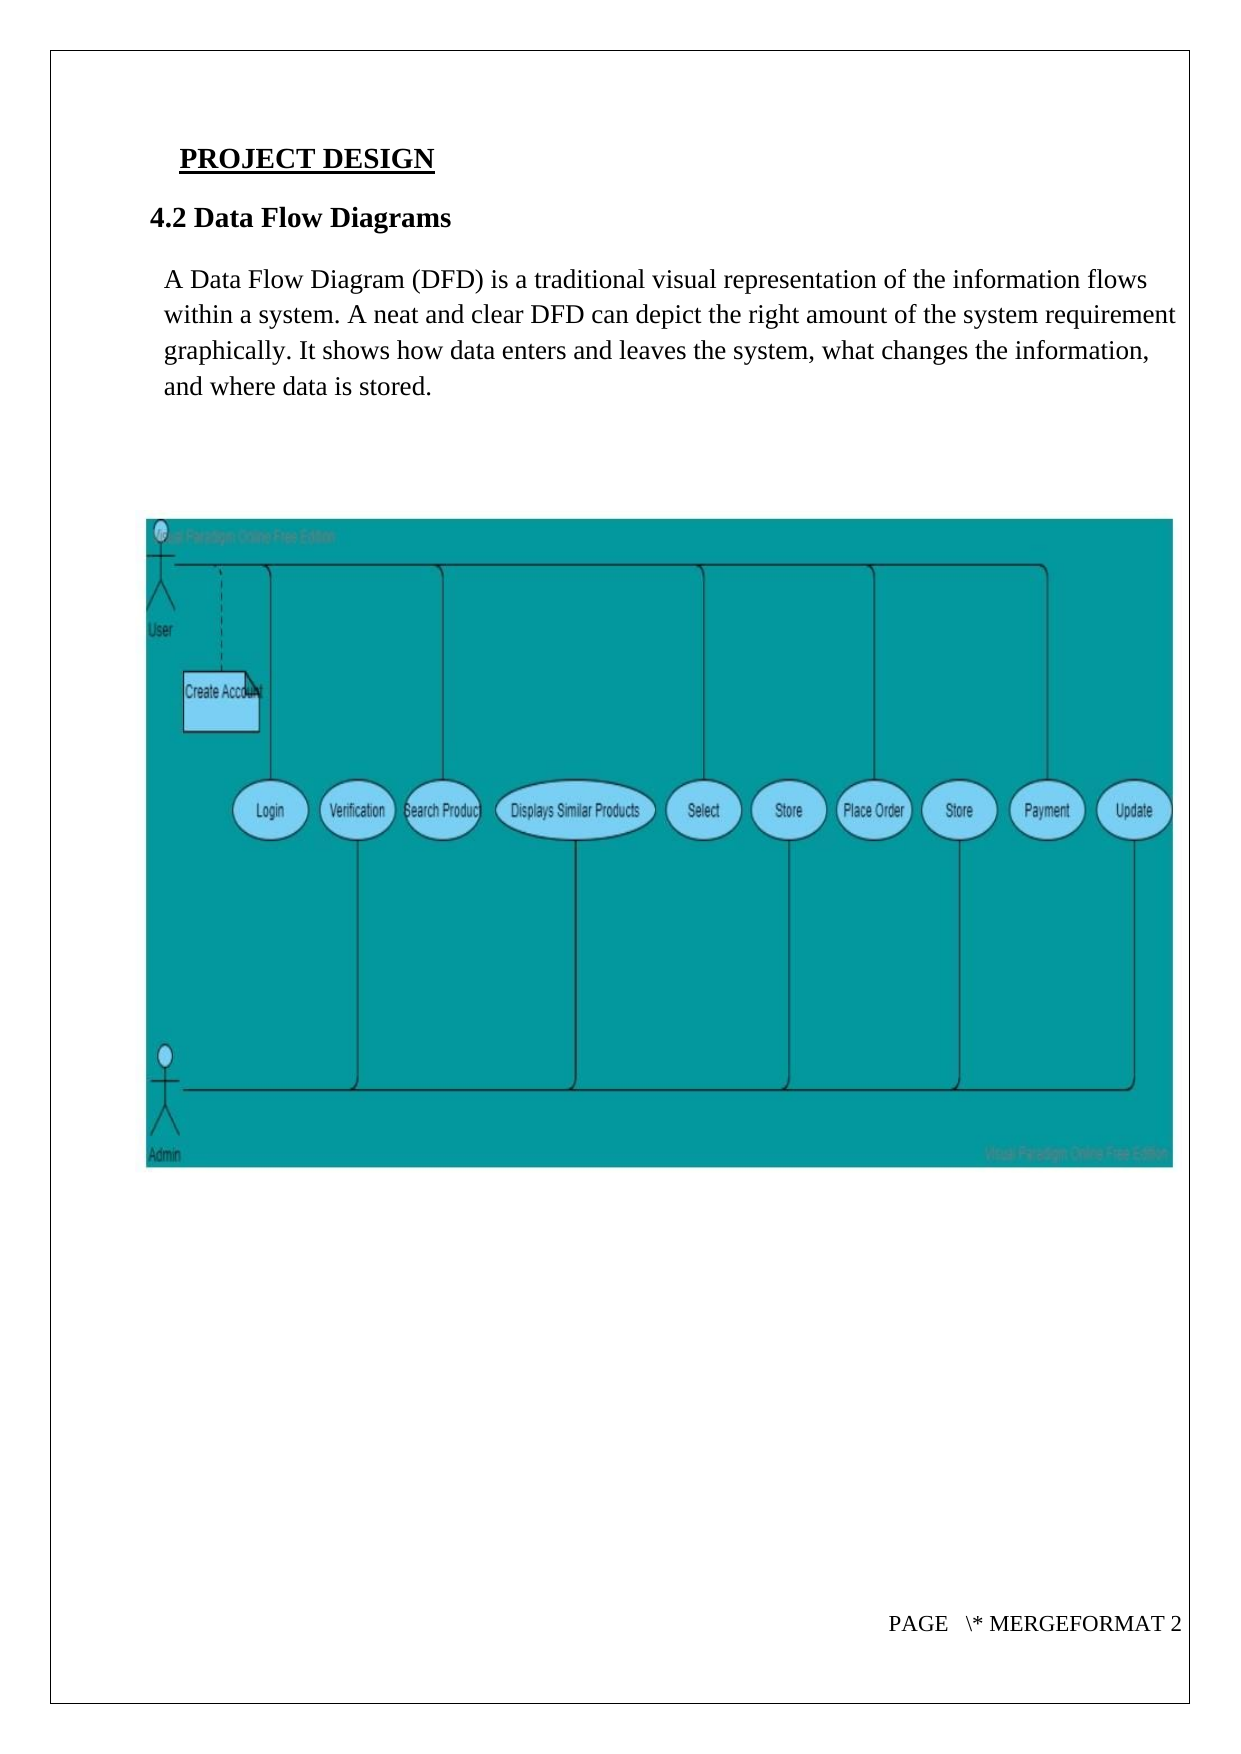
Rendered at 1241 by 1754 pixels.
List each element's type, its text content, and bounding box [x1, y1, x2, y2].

picture [135, 510, 1183, 1173]
list Data Flow Diagrams [150, 200, 1182, 234]
subtitle PROJECT DESIGN [179, 142, 1182, 175]
text A Data Flow Diagram (DFD) is a traditional visual representation of the information flows within a system. A neat and clear DFD can depict the right amount of the system requirement graphically. It shows how data enters and leaves the system, what changes the information, and where data is stored. [164, 263, 1182, 401]
